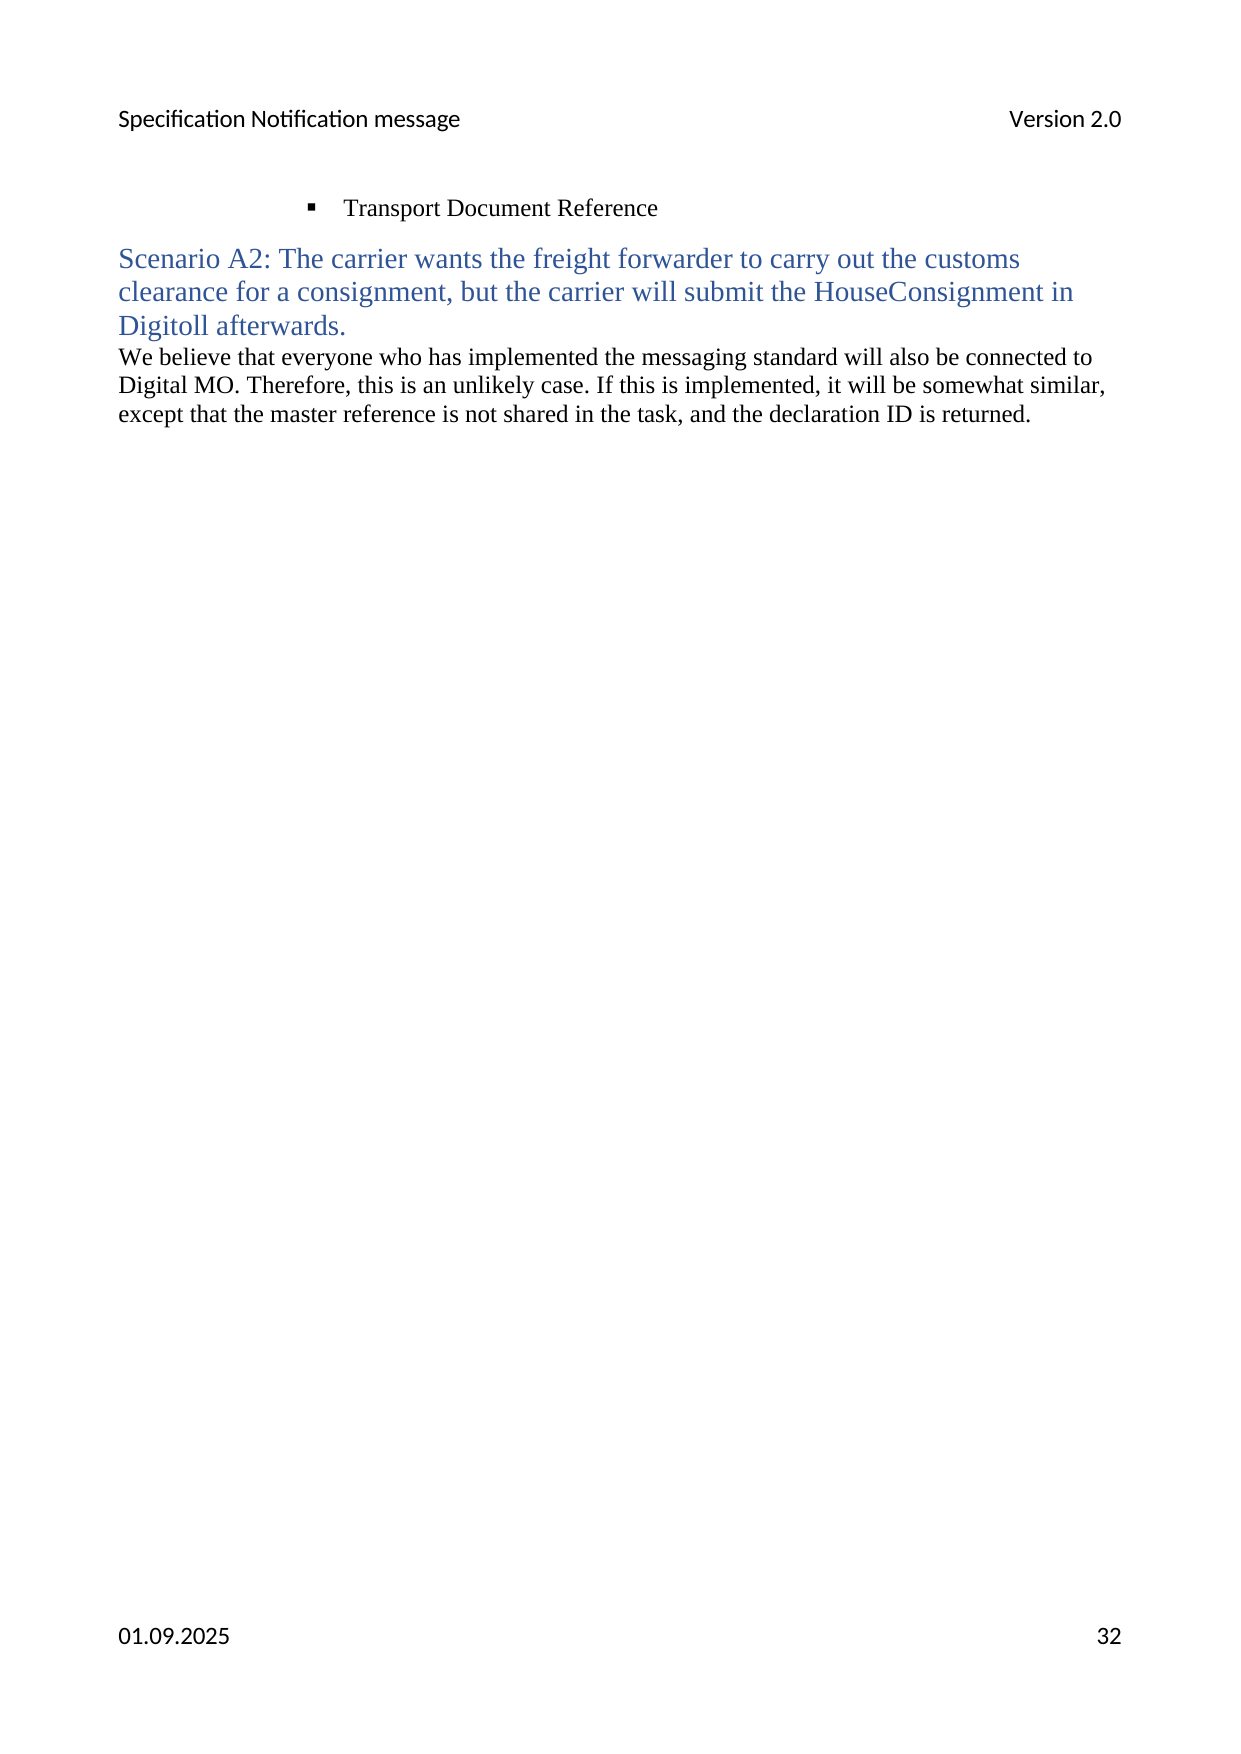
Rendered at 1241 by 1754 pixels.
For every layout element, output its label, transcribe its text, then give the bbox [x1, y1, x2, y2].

text We believe that everyone who has implemented the messaging standard will also be connected to Digital MO. Therefore, this is an unlikely case. If this is implemented, it will be somewhat similar, except that the master reference is not shared in the task, and the declaration ID is returned. [118, 342, 1122, 428]
list Transport Document Reference [306, 193, 1122, 222]
text Scenario A2: The carrier wants the freight forwarder to carry out the customs clearance for a consignment, but the carrier will submit the HouseConsignment in Digitoll afterwards. [118, 241, 1122, 342]
